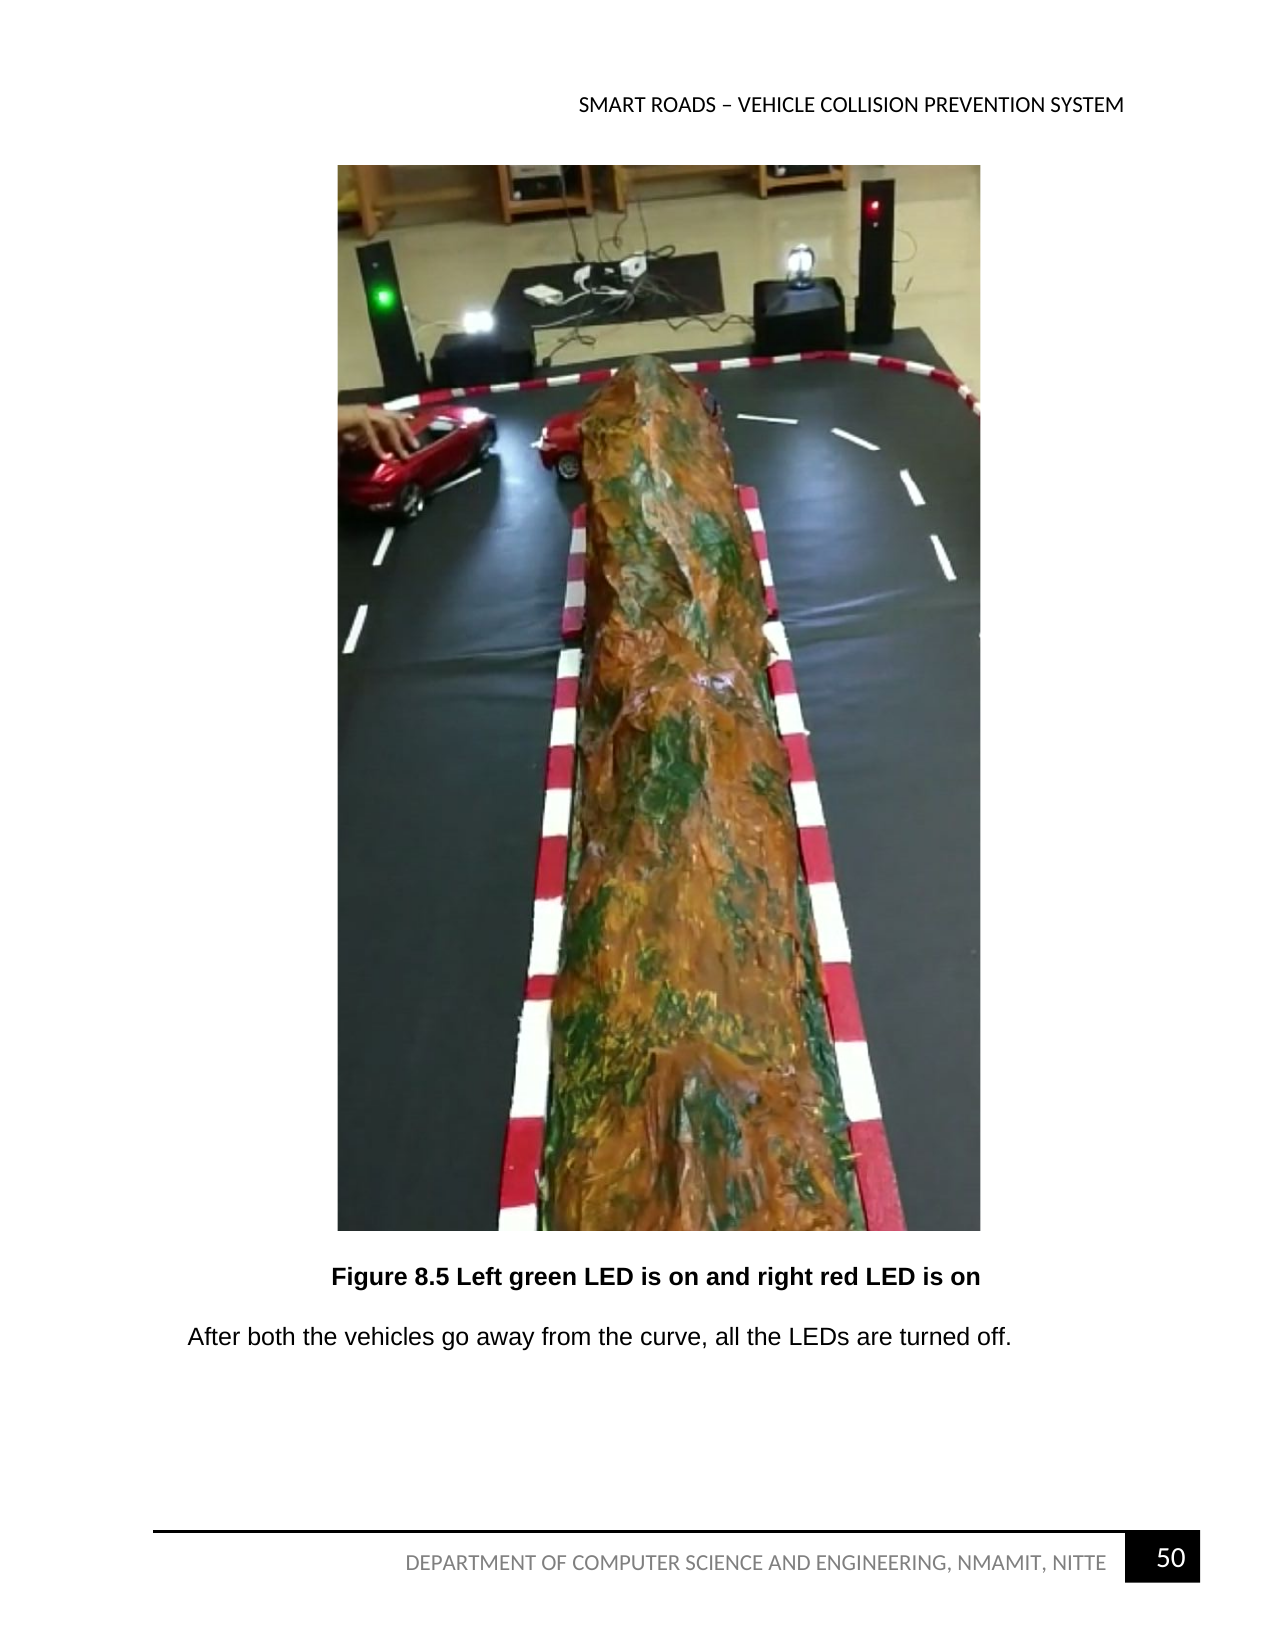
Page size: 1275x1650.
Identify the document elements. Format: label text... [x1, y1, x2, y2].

picture [337, 165, 981, 1231]
text After both the vehicles go away from the curve, all the LEDs are turned off. [187, 1322, 1125, 1351]
text Figure 8.5 Left green LED is on and right red LED is on [187, 1262, 1125, 1291]
